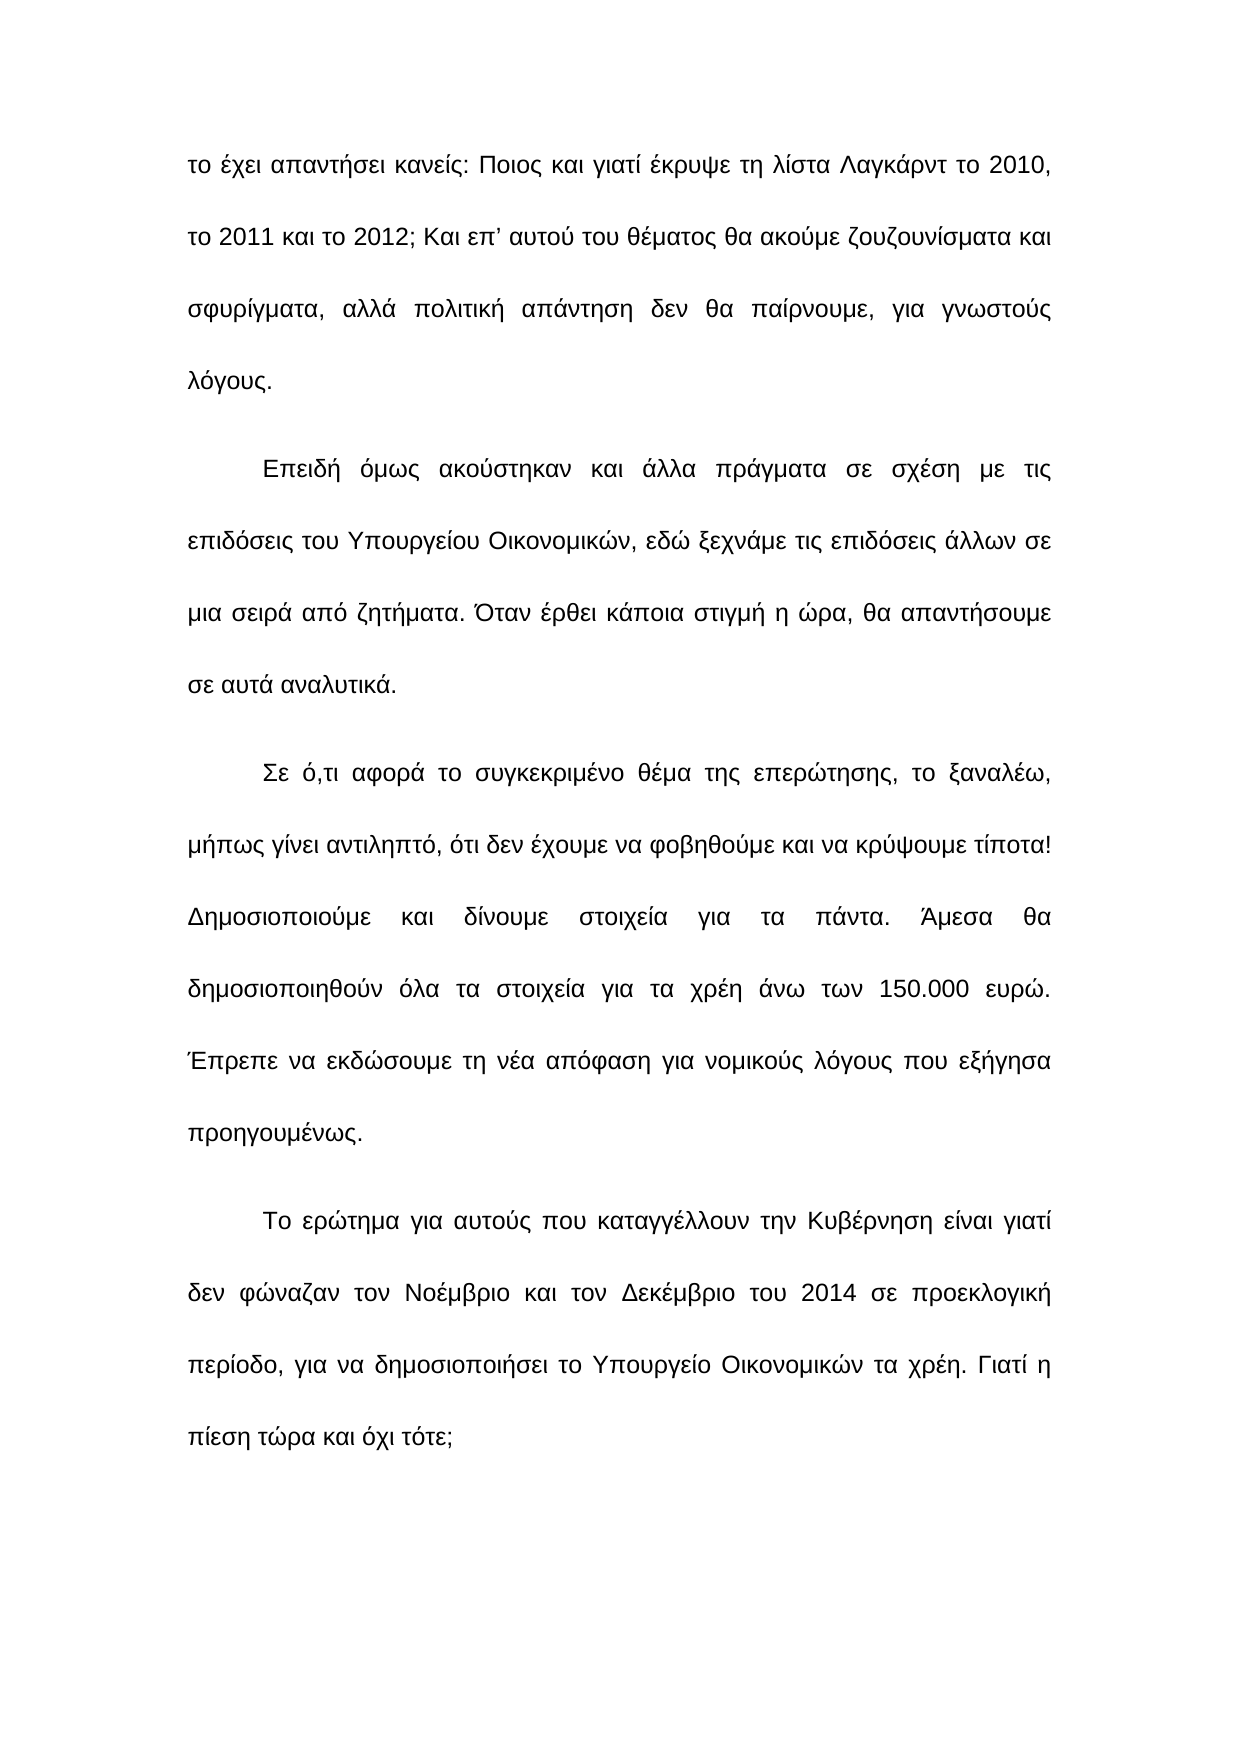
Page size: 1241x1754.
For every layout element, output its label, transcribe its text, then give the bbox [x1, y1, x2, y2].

text Σε ό,τι αφορά το συγκεκριμένο θέμα της επερώτησης, το ξαναλέω, μήπως γίνει αντιληπτό, ότι δεν έχουμε να φοβηθούμε και να κρύψουμε τίποτα! Δημοσιοποιούμε και δίνουμε στοιχεία για τα πάντα. Άμεσα θα δημοσιοποιηθούν όλα τα στοιχεία για τα χρέη άνω των 150.000 ευρώ. Έπρεπε να εκδώσουμε τη νέα απόφαση για νομικούς λόγους που εξήγησα προηγουμένως. [187, 758, 1053, 1146]
text Το ερώτημα για αυτούς που καταγγέλλουν την Κυβέρνηση είναι γιατί δεν φώναζαν τον Νοέμβριο και τον Δεκέμβριο του 2014 σε προεκλογική περίοδο, για να δημοσιοποιήσει το Υπουργείο Οικονομικών τα χρέη. Γιατί η πίεση τώρα και όχι τότε; [187, 1206, 1053, 1451]
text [187, 150, 1053, 394]
text Επειδή όμως ακούστηκαν και άλλα πράγματα σε σχέση με τις επιδόσεις του Υπουργείου Οικονομικών, εδώ ξεχνάμε τις επιδόσεις άλλων σε μια σειρά από ζητήματα. Όταν έρθει κάποια στιγμή η ώρα, θα απαντήσουμε σε αυτά αναλυτικά. [187, 454, 1053, 698]
